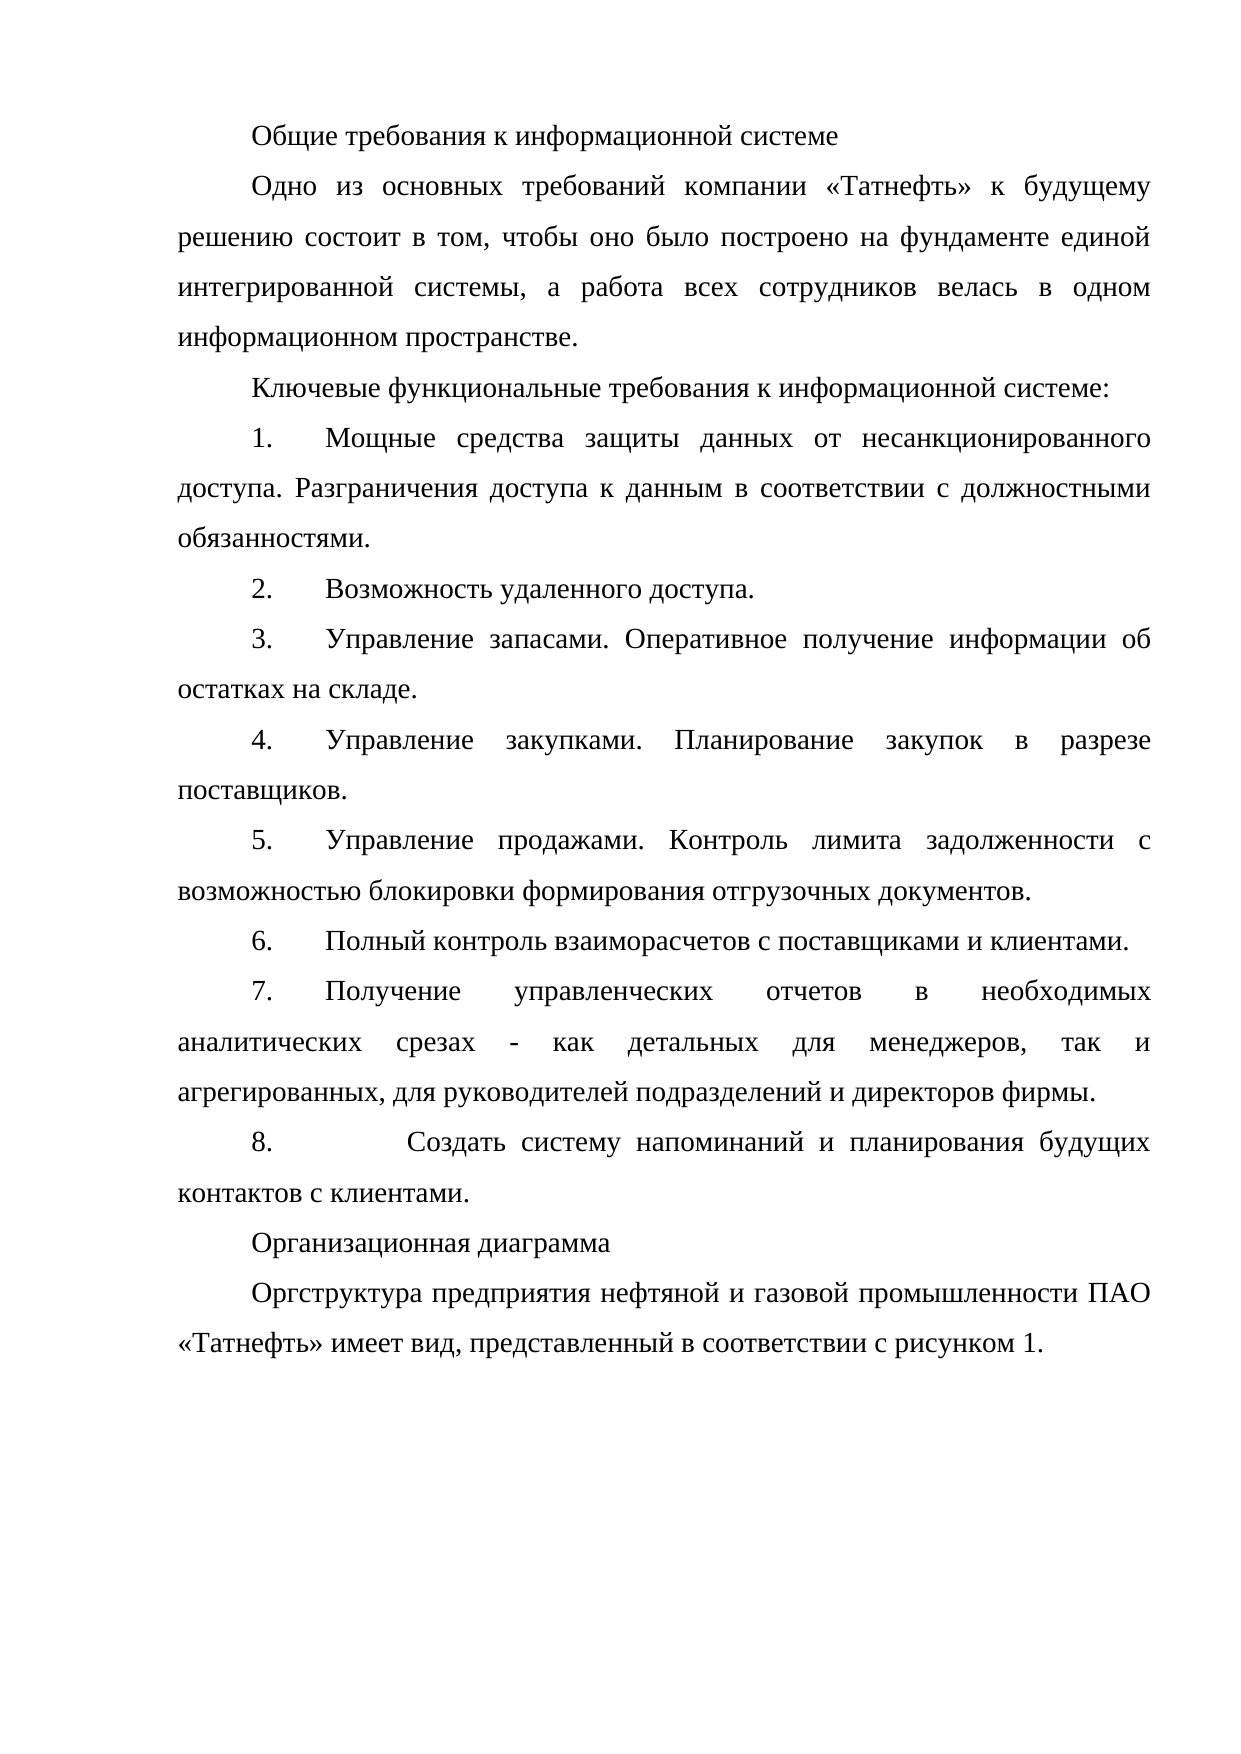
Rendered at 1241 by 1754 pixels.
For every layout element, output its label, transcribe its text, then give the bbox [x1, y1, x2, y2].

text Ключевые функциональные требования к информационной системе: [177, 370, 1152, 403]
text Общие требования к информационной системе [177, 118, 1152, 152]
text 8. Создать систему напоминаний и планирования будущих контактов с клиентами. [177, 1124, 1152, 1208]
text 5. Управление продажами. Контроль лимита задолженности с возможностью блокировки формирования отгрузочных документов. [177, 822, 1152, 906]
text Организационная диаграмма [177, 1225, 1152, 1258]
text 1. Мощные средства защиты данных от несанкционированного доступа. Разграничения доступа к данным в соответствии с должностными обязанностями. [177, 420, 1152, 554]
text 6. Полный контроль взаиморасчетов с поставщиками и клиентами. [177, 923, 1152, 957]
text 4. Управление закупками. Планирование закупок в разрезе поставщиков. [177, 722, 1152, 806]
text Оргструктура предприятия нефтяной и газовой промышленности ПАО «Татнефть» имеет вид, представленный в соответствии с рисунком 1. [177, 1275, 1152, 1359]
text 7. Получение управленческих отчетов в необходимых аналитических срезах - как детальных для менеджеров, так и агрегированных, для руководителей подразделений и директоров фирмы. [177, 973, 1152, 1108]
text 2. Возможность удаленного доступа. [177, 571, 1152, 604]
text 3. Управление запасами. Оперативное получение информации об остатках на складе. [177, 621, 1152, 705]
text Одно из основных требований компании «Татнефть» к будущему решению состоит в том, чтобы оно было построено на фундаменте единой интегрированной системы, а работа всех сотрудников велась в одном информационном пространстве. [177, 168, 1152, 353]
